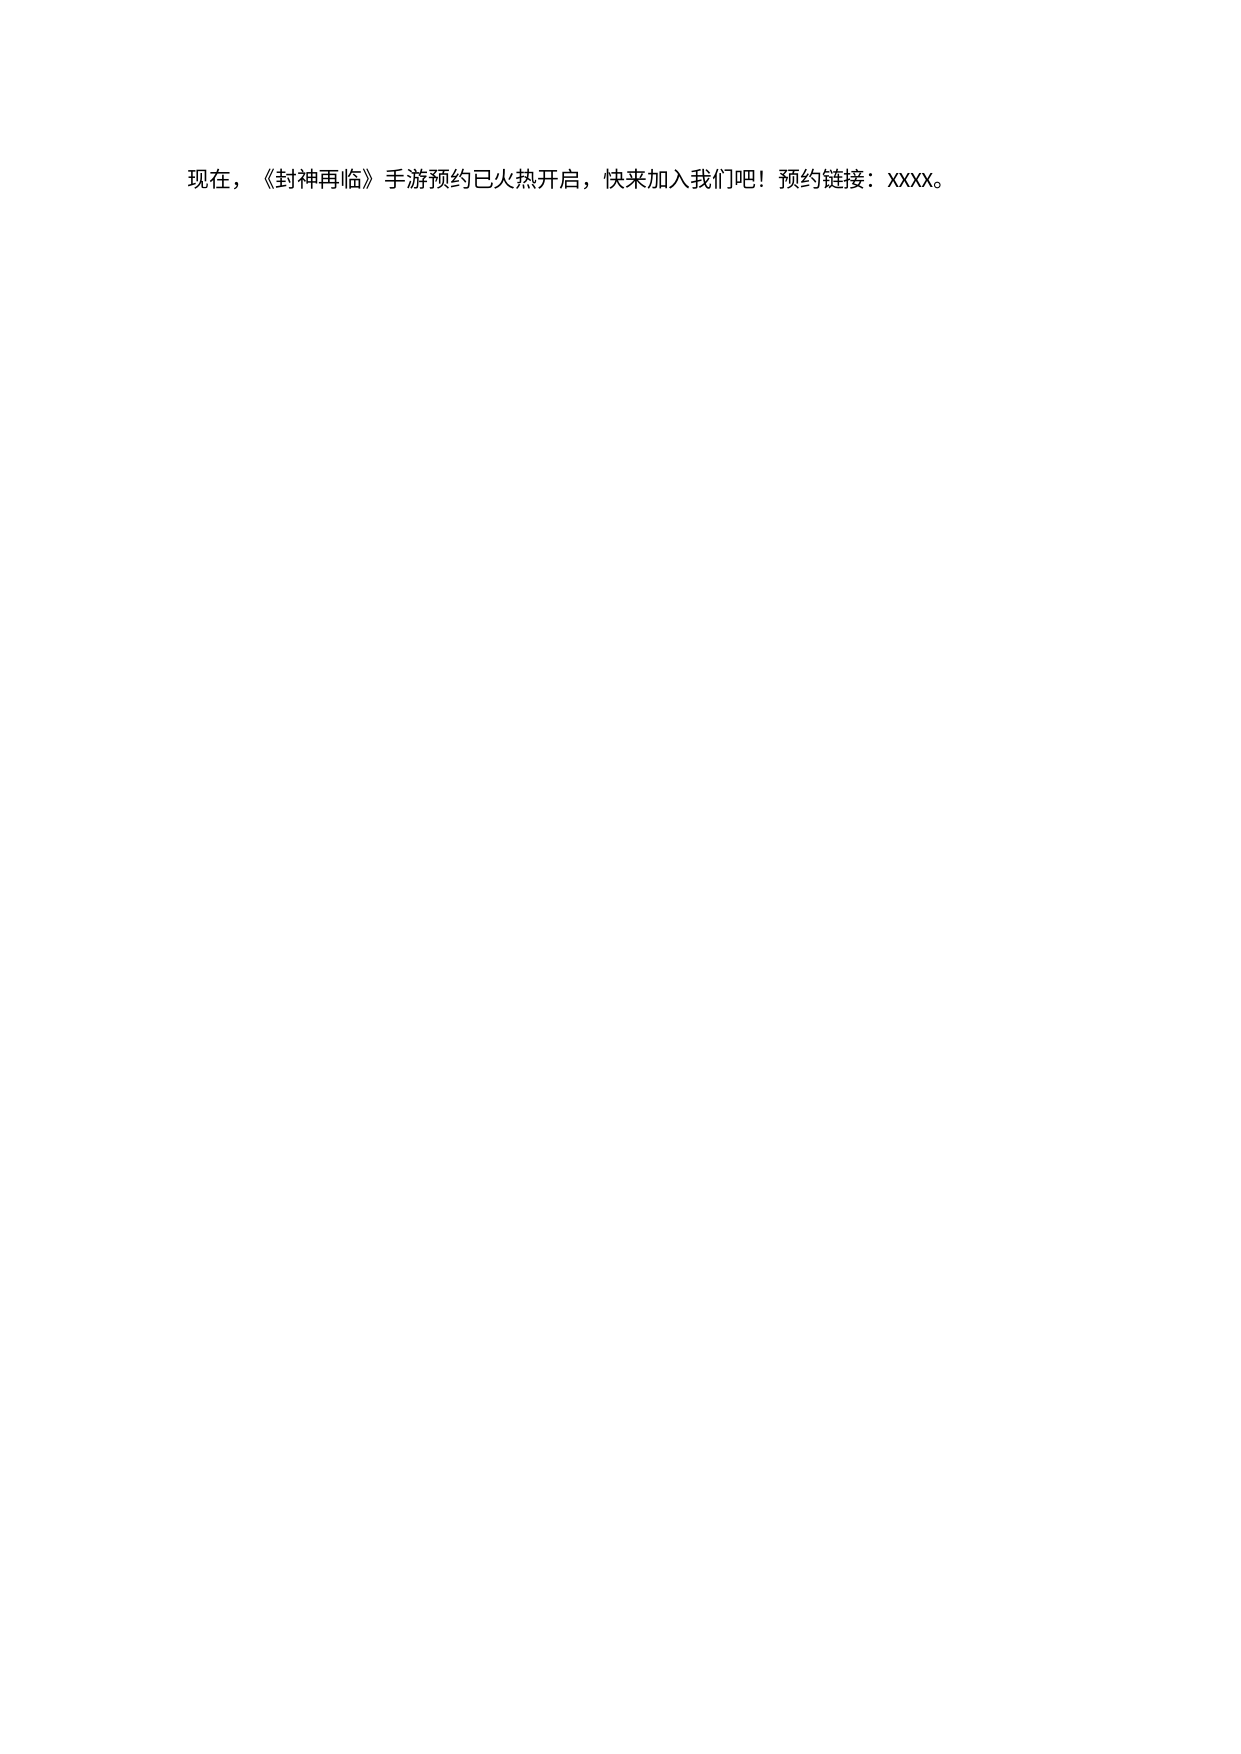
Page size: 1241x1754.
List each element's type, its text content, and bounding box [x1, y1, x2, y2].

text 现在，《封神再临》手游预约已火热开启，快来加入我们吧！预约链接：XXXX。 [187, 162, 1053, 194]
